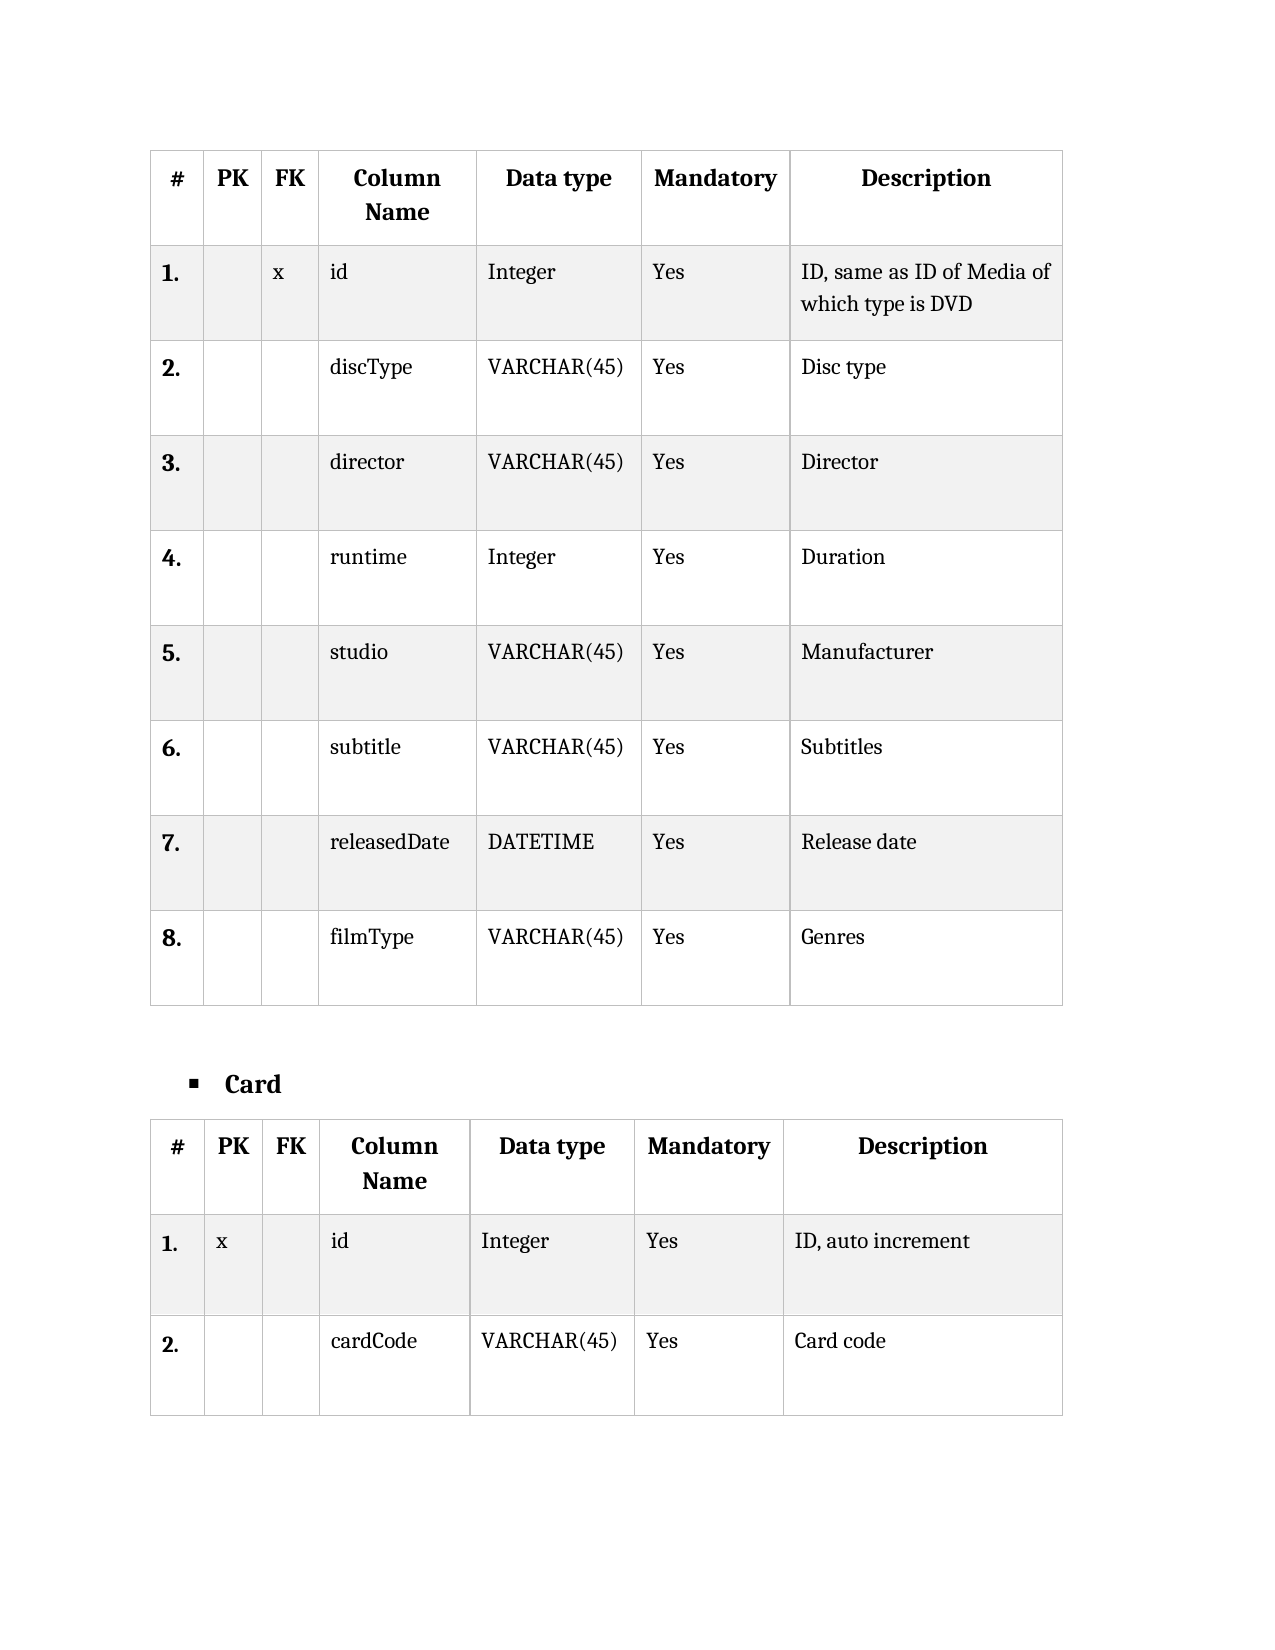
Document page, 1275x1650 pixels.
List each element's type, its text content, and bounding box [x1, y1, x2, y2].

table_cell Yes [642, 531, 789, 625]
table_cell id [320, 1215, 469, 1314]
table_cell [204, 436, 261, 530]
table_cell Manufacturer [791, 626, 1062, 720]
table_cell x [262, 246, 318, 340]
table_header # [151, 1120, 204, 1214]
table_header PK [204, 151, 261, 245]
table_cell [262, 436, 318, 530]
table_cell id [319, 246, 476, 340]
table_header Description [791, 151, 1062, 245]
table_cell [262, 626, 318, 720]
table_header FK [263, 1120, 319, 1214]
table_cell Director [791, 436, 1062, 530]
table_cell DATETIME [477, 816, 641, 910]
table_cell [204, 341, 261, 435]
table_cell [151, 626, 203, 720]
table_cell VARCHAR(45) [477, 436, 641, 530]
table_header Mandatory [635, 1120, 783, 1214]
table_cell x [205, 1215, 262, 1314]
table_header Data type [471, 1120, 634, 1214]
table_cell [262, 721, 318, 815]
table_cell Yes [642, 721, 789, 815]
table_cell runtime [319, 531, 476, 625]
table_cell [151, 816, 203, 910]
table_cell [262, 911, 318, 1005]
table_cell [263, 1215, 319, 1314]
table_cell [151, 246, 203, 340]
table_cell Yes [642, 626, 789, 720]
table_header FK [262, 151, 318, 245]
table_cell Card code [784, 1316, 1062, 1415]
table_cell Yes [642, 816, 789, 910]
table_cell [151, 341, 203, 435]
table_cell VARCHAR(45) [477, 721, 641, 815]
table_cell [205, 1316, 262, 1415]
table_cell Yes [635, 1316, 783, 1415]
table_cell [262, 341, 318, 435]
table_cell ID, same as ID of Media of which type is DVD [791, 246, 1062, 340]
table_cell [263, 1316, 319, 1415]
table_header Mandatory [642, 151, 789, 245]
table_cell [204, 816, 261, 910]
table_cell [151, 436, 203, 530]
table_cell Yes [642, 436, 789, 530]
table_cell [151, 1316, 204, 1415]
table_cell [262, 816, 318, 910]
table_cell subtitle [319, 721, 476, 815]
table_cell VARCHAR(45) [477, 911, 641, 1005]
table_header Column Name [320, 1120, 469, 1214]
table_cell releasedDate [319, 816, 476, 910]
table_cell studio [319, 626, 476, 720]
table_cell [151, 911, 203, 1005]
table_cell [204, 626, 261, 720]
table_cell Integer [477, 531, 641, 625]
table_cell [204, 246, 261, 340]
table_cell Genres [791, 911, 1062, 1005]
table_cell VARCHAR(45) [477, 341, 641, 435]
table_cell VARCHAR(45) [471, 1316, 634, 1415]
table_cell [204, 721, 261, 815]
list Card [187, 1069, 1125, 1100]
table_cell Yes [635, 1215, 783, 1314]
table_cell [204, 531, 261, 625]
table_header Column Name [319, 151, 476, 245]
table_cell Yes [642, 911, 789, 1005]
table_cell VARCHAR(45) [477, 626, 641, 720]
table_cell filmType [319, 911, 476, 1005]
table_cell Disc type [791, 341, 1062, 435]
table_header PK [205, 1120, 262, 1214]
table_cell Yes [642, 341, 789, 435]
table_cell Duration [791, 531, 1062, 625]
table_cell discType [319, 341, 476, 435]
table_cell Yes [642, 246, 789, 340]
table_cell [151, 721, 203, 815]
table_cell [151, 1215, 204, 1314]
table_cell cardCode [320, 1316, 469, 1415]
table_cell director [319, 436, 476, 530]
table_cell Integer [477, 246, 641, 340]
table_header Description [784, 1120, 1062, 1214]
table_cell [204, 911, 261, 1005]
table_header Data type [477, 151, 641, 245]
table_header # [151, 151, 203, 245]
table_cell Integer [471, 1215, 634, 1314]
table_cell ID, auto increment [784, 1215, 1062, 1314]
table_cell Subtitles [791, 721, 1062, 815]
table_cell [151, 531, 203, 625]
table_cell [262, 531, 318, 625]
table_cell Release date [791, 816, 1062, 910]
